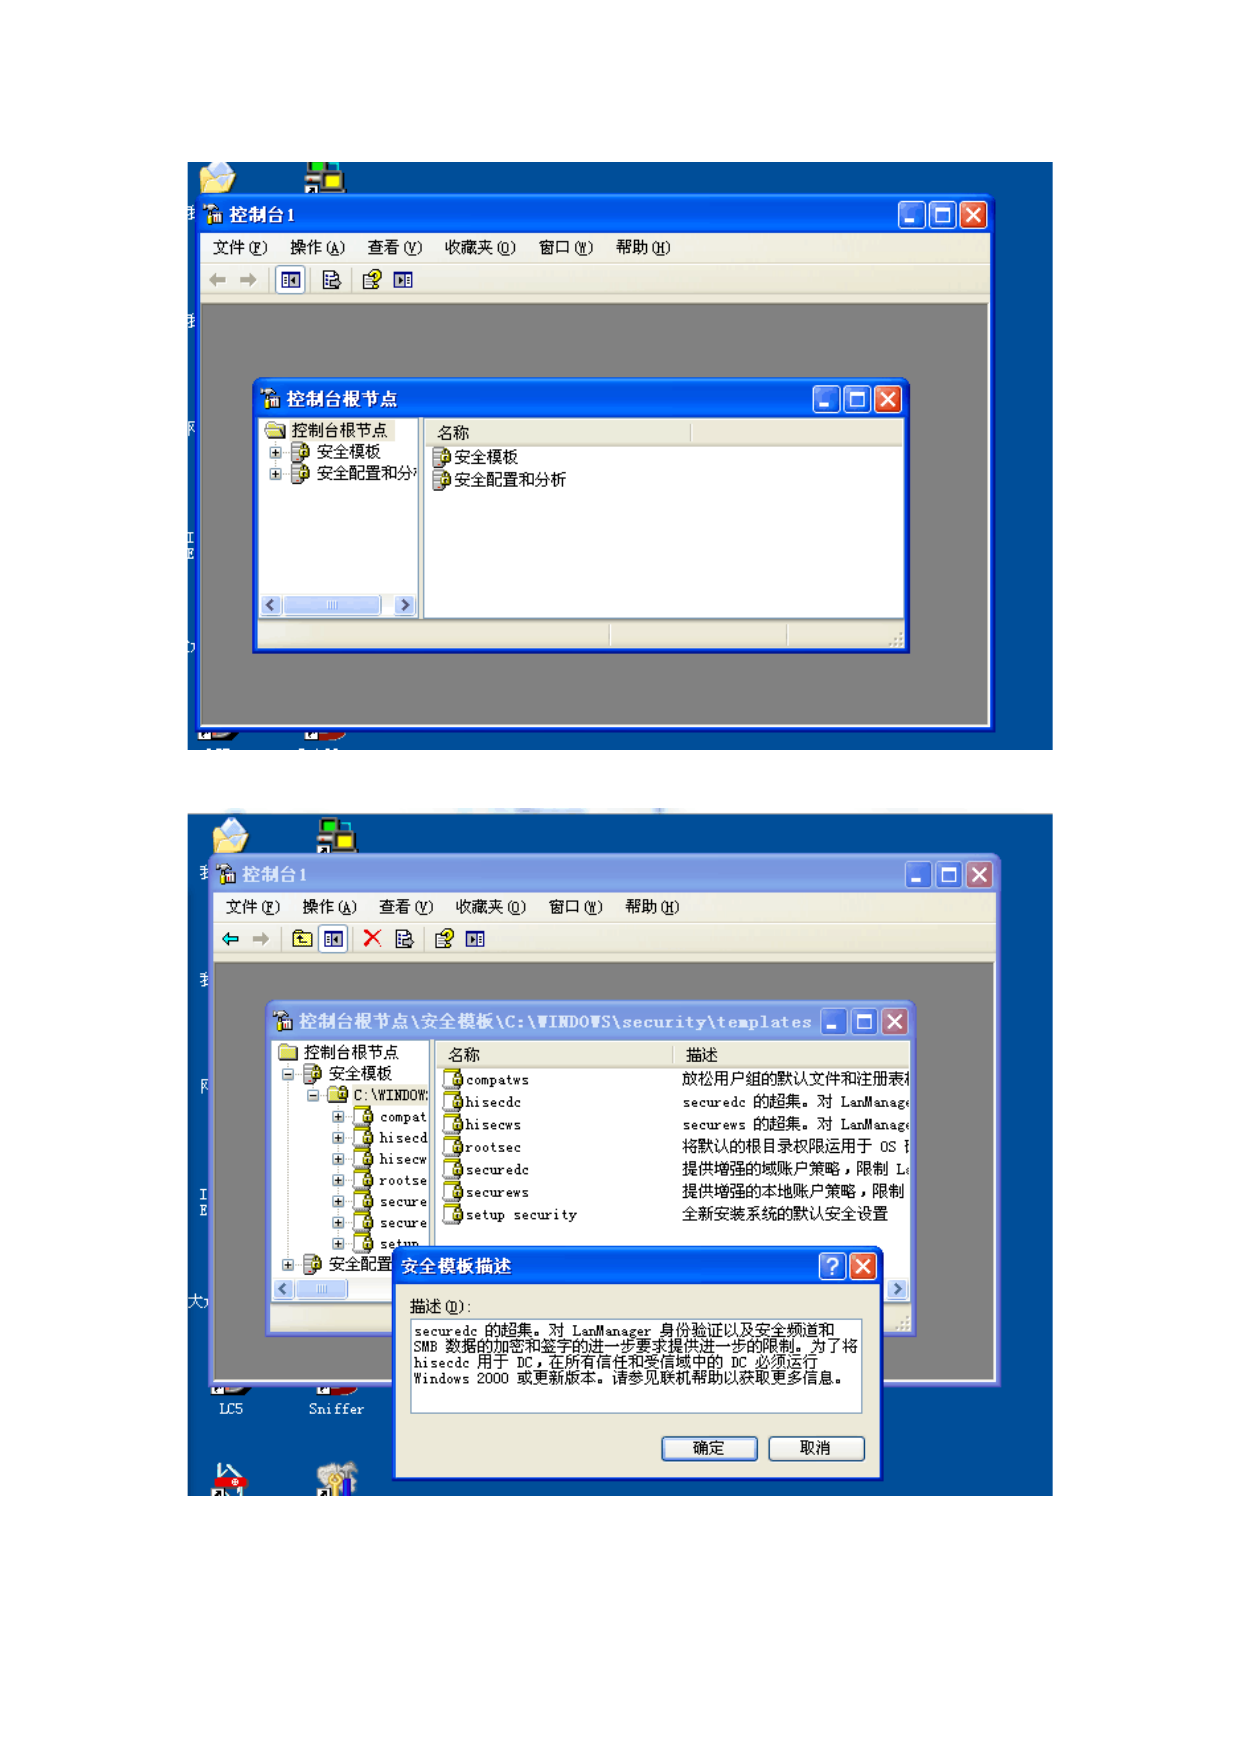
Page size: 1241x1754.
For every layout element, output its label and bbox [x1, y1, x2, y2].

picture [187, 808, 1053, 1496]
picture [187, 162, 1053, 750]
